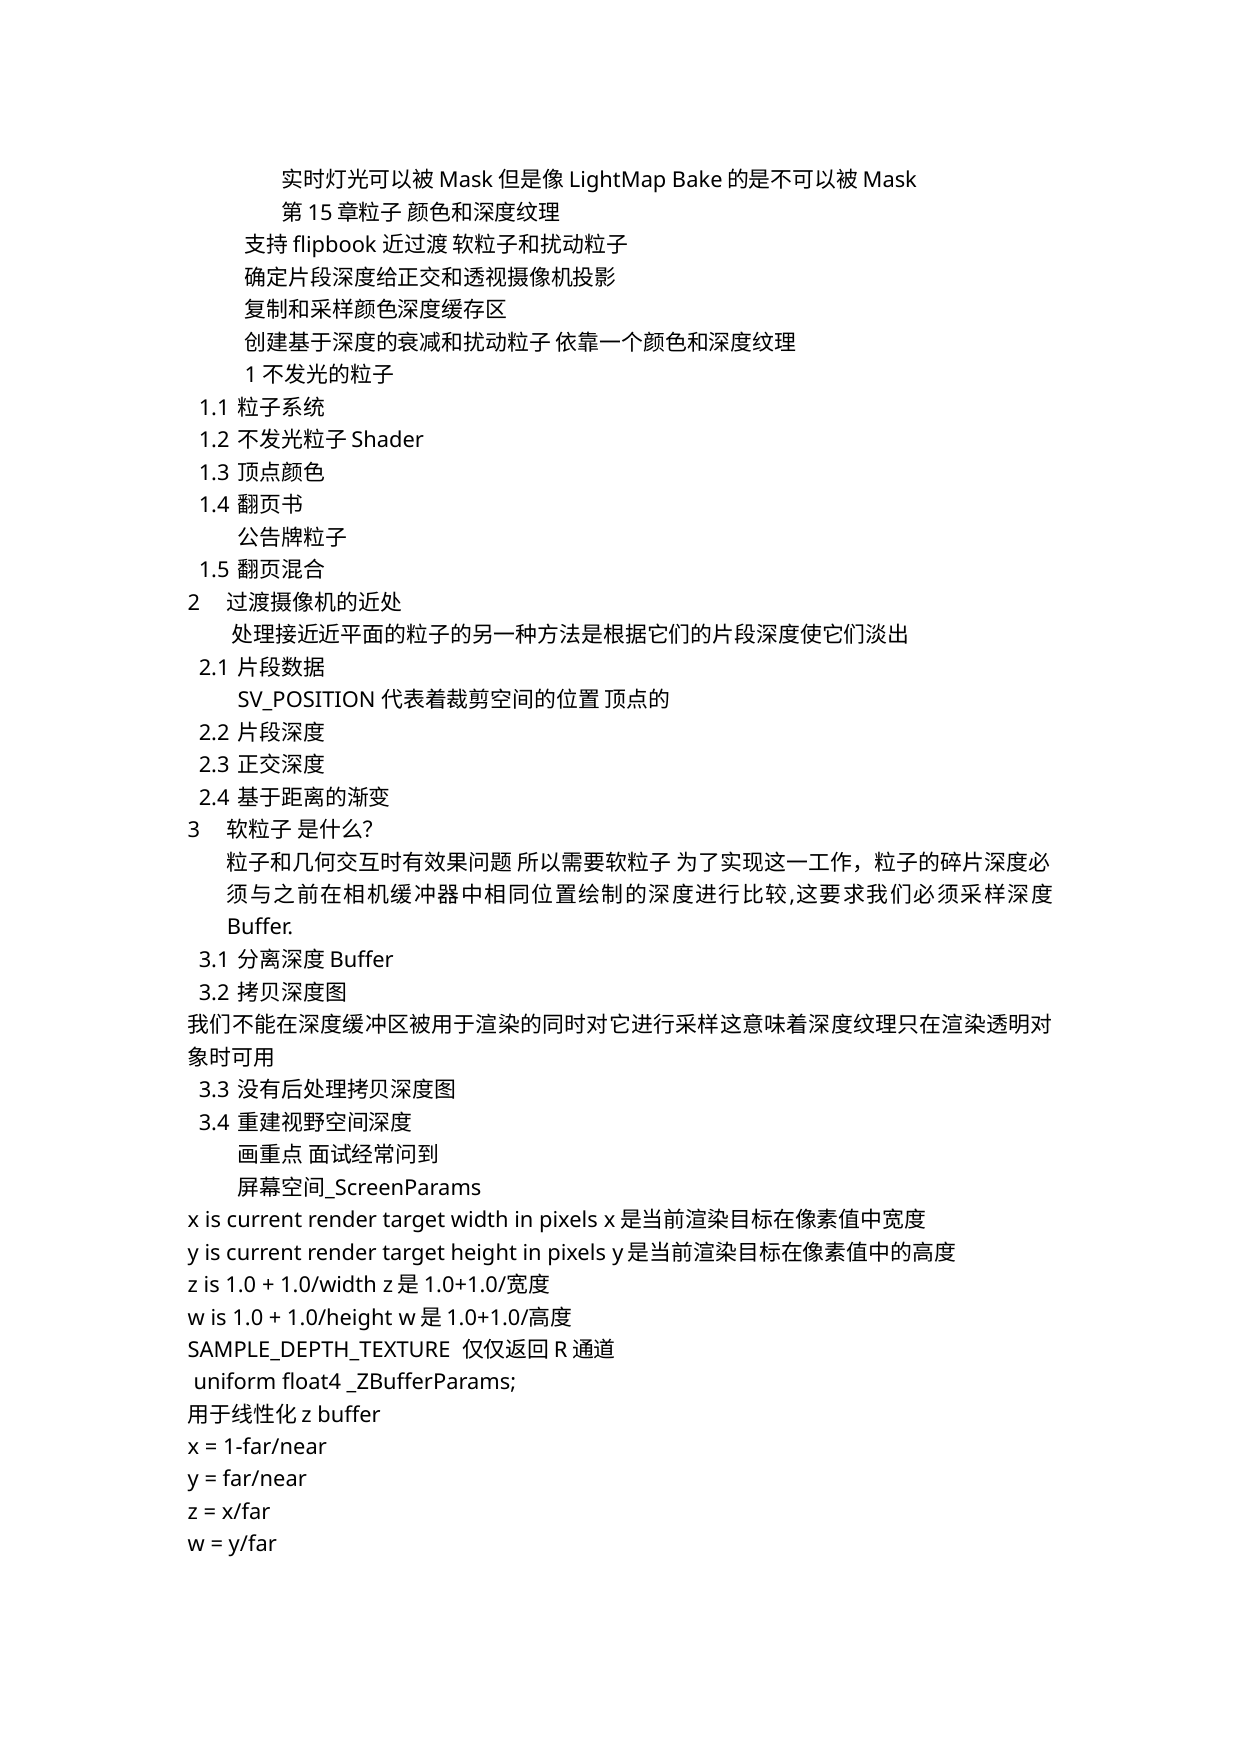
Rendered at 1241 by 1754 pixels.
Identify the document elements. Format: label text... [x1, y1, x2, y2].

list 过渡摄像机的近处 [187, 584, 1053, 617]
list 不发光粒子Shader [198, 422, 1053, 454]
list 分离深度Buffer [198, 942, 1053, 974]
list 公告牌粒子 [237, 519, 1053, 552]
list 翻页书 [198, 487, 1053, 519]
list 画重点 面试经常问到 [237, 1137, 1053, 1169]
text 处理接近近平面的粒子的另一种方法是根据它们的片段深度使它们淡出 [187, 617, 1053, 649]
list 屏幕空间_ScreenParams [237, 1169, 1053, 1202]
list 粒子系统 [198, 389, 1053, 422]
list 基于距离的渐变 [198, 779, 1053, 812]
list 重建视野空间深度 [198, 1104, 1053, 1137]
list 第15章粒子 颜色和深度纹理 [281, 194, 1053, 227]
text SAMPLE_DEPTH_TEXTURE 仅仅返回R通道 [187, 1332, 1053, 1364]
text 我们不能在深度缓冲区被用于渲染的同时对它进行采样这意味着深度纹理只在渲染透明对象时可用 [187, 1007, 1053, 1072]
list SV_POSITION 代表着裁剪空间的位置 顶点的 [237, 682, 1053, 714]
text 创建基于深度的衰减和扰动粒子 依靠一个颜色和深度纹理 [187, 324, 1053, 357]
list 拷贝深度图 [198, 974, 1053, 1007]
text uniform float4 _ZBufferParams; 用于线性化z buffer x = 1-far/near y = far/near z = x/far w = y/far [187, 1364, 1053, 1559]
list 没有后处理拷贝深度图 [198, 1072, 1053, 1104]
text 确定片段深度给正交和透视摄像机投影 [187, 259, 1053, 292]
list 软粒子 是什么？ [187, 812, 1053, 844]
list 翻页混合 [198, 552, 1053, 584]
list 顶点颜色 [198, 454, 1053, 487]
list 片段数据 [198, 649, 1053, 682]
text 复制和采样颜色深度缓存区 [187, 292, 1053, 324]
text 支持flipbook 近过渡 软粒子和扰动粒子 [187, 227, 1053, 259]
list 实时灯光可以被Mask 但是像LightMap Bake的是不可以被Mask [281, 162, 1053, 194]
list 粒子和几何交互时有效果问题 所以需要软粒子 为了实现这一工作，粒子的碎片深度必须与之前在相机缓冲器中相同位置绘制的深度进行比较,这要求我们必须采样深度Buffer. [227, 844, 1053, 942]
text x is current render target width in pixels x是当前渲染目标在像素值中宽度 y is current render target height in pixels y是当前渲染目标在像素值中的高度 z is 1.0 + 1.0/width z是1.0+1.0/宽度 w is 1.0 + 1.0/height w是1.0+1.0/高度 [187, 1202, 1053, 1332]
list 正交深度 [198, 747, 1053, 779]
list 片段深度 [198, 714, 1053, 747]
text 1 不发光的粒子 [187, 357, 1053, 389]
